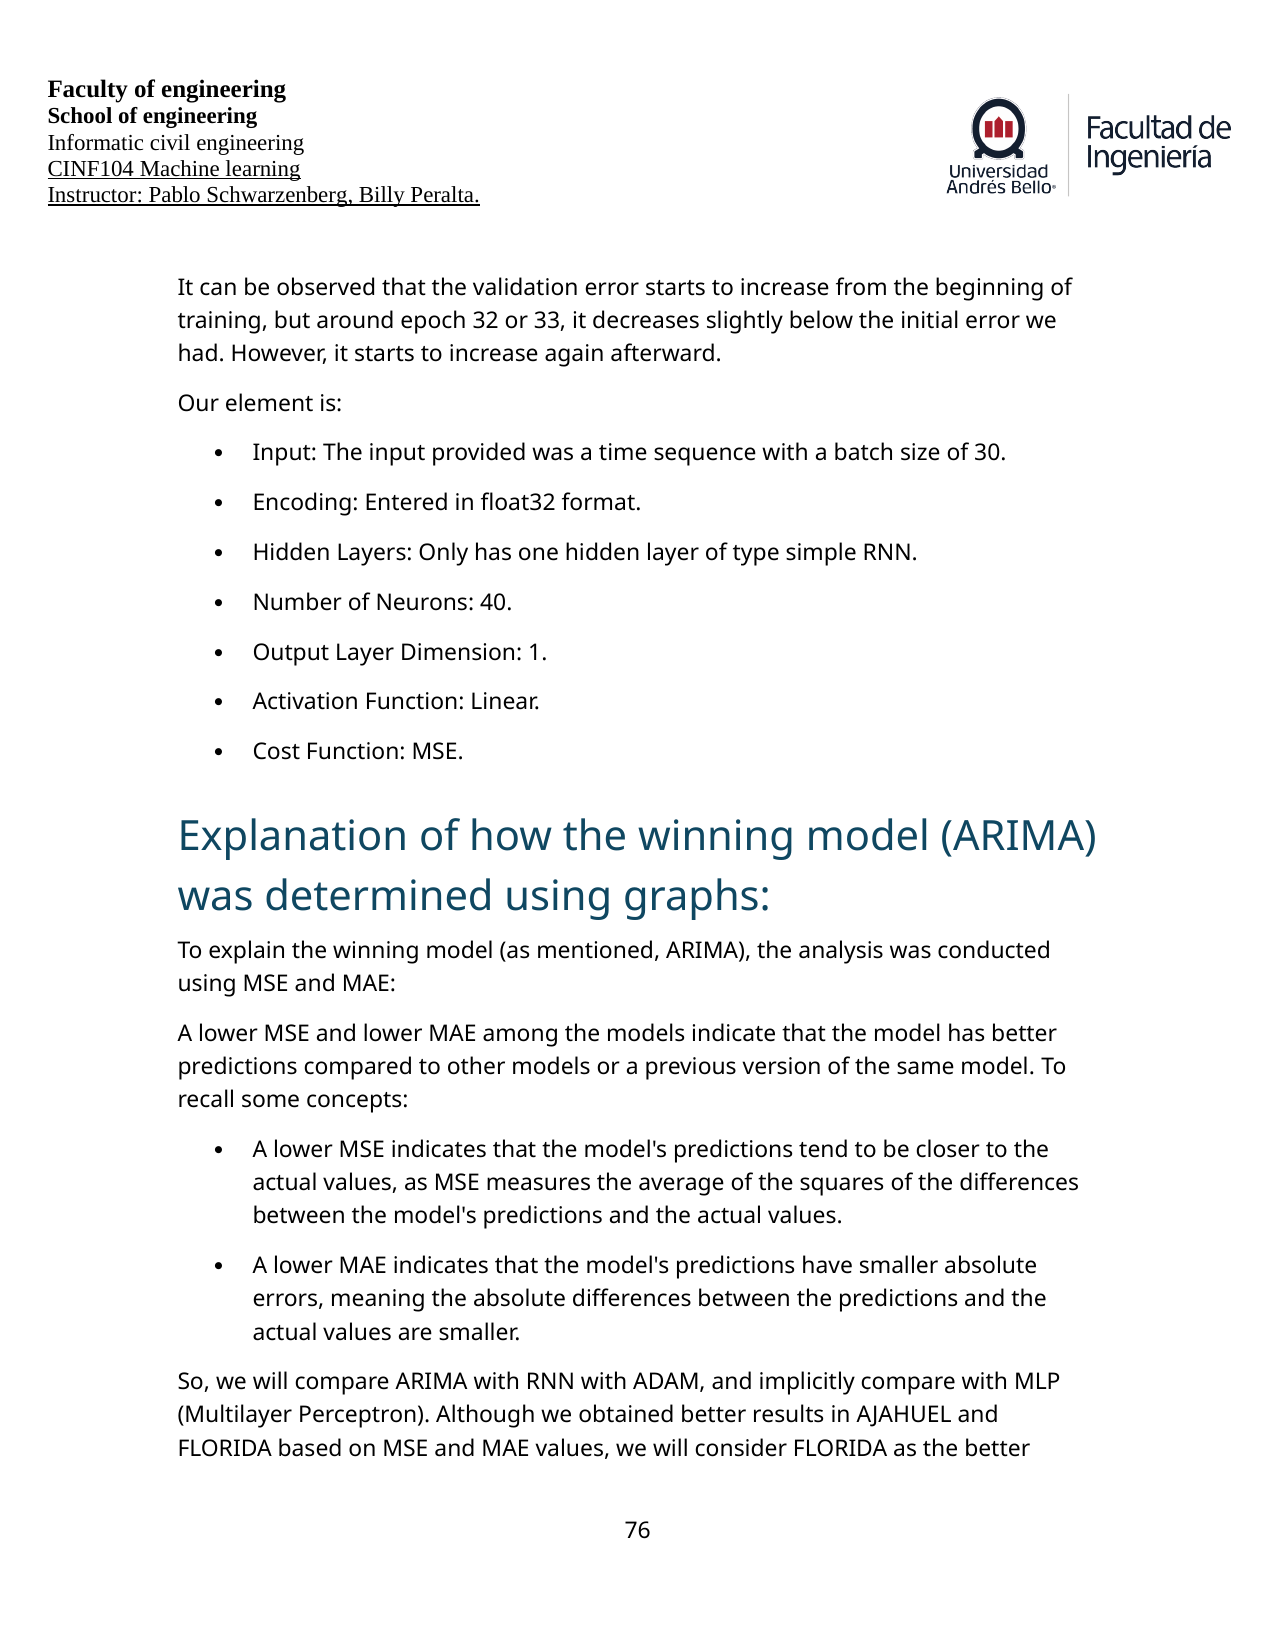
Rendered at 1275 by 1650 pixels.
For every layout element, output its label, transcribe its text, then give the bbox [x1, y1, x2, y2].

list A lower MSE indicates that the model's predictions tend to be closer to the actual values, as MSE measures the average of the squares of the differences between the model's predictions and the actual values. [215, 1133, 1098, 1231]
picture [940, 75, 1239, 210]
text A lower MSE and lower MAE among the models indicate that the model has better predictions compared to other models or a previous version of the same model. To recall some concepts: [177, 1017, 1098, 1114]
list Input: The input provided was a time sequence with a batch size of 30. [215, 436, 1098, 467]
list Activation Function: Linear. [215, 685, 1098, 716]
text It can be observed that the validation error starts to increase from the beginning of training, but around epoch 32 or 33, it decreases slightly below the initial error we had. However, it starts to increase again afterward. [177, 270, 1098, 368]
list Output Layer Dimension: 1. [215, 635, 1098, 667]
list Cost Function: MSE. [215, 735, 1098, 766]
text To explain the winning model (as mentioned, ARIMA), the analysis was conducted using MSE and MAE: [177, 934, 1098, 998]
list Hidden Layers: Only has one hidden layer of type simple RNN. [215, 536, 1098, 567]
subtitle Explanation of how the winning model (ARIMA) was determined using graphs: [177, 806, 1098, 922]
list Number of Neurons: 40. [215, 586, 1098, 617]
text Our element is: [177, 386, 1098, 418]
list A lower MAE indicates that the model's predictions have smaller absolute errors, meaning the absolute differences between the predictions and the actual values are smaller. [215, 1249, 1098, 1347]
list Encoding: Entered in float32 format. [215, 486, 1098, 517]
